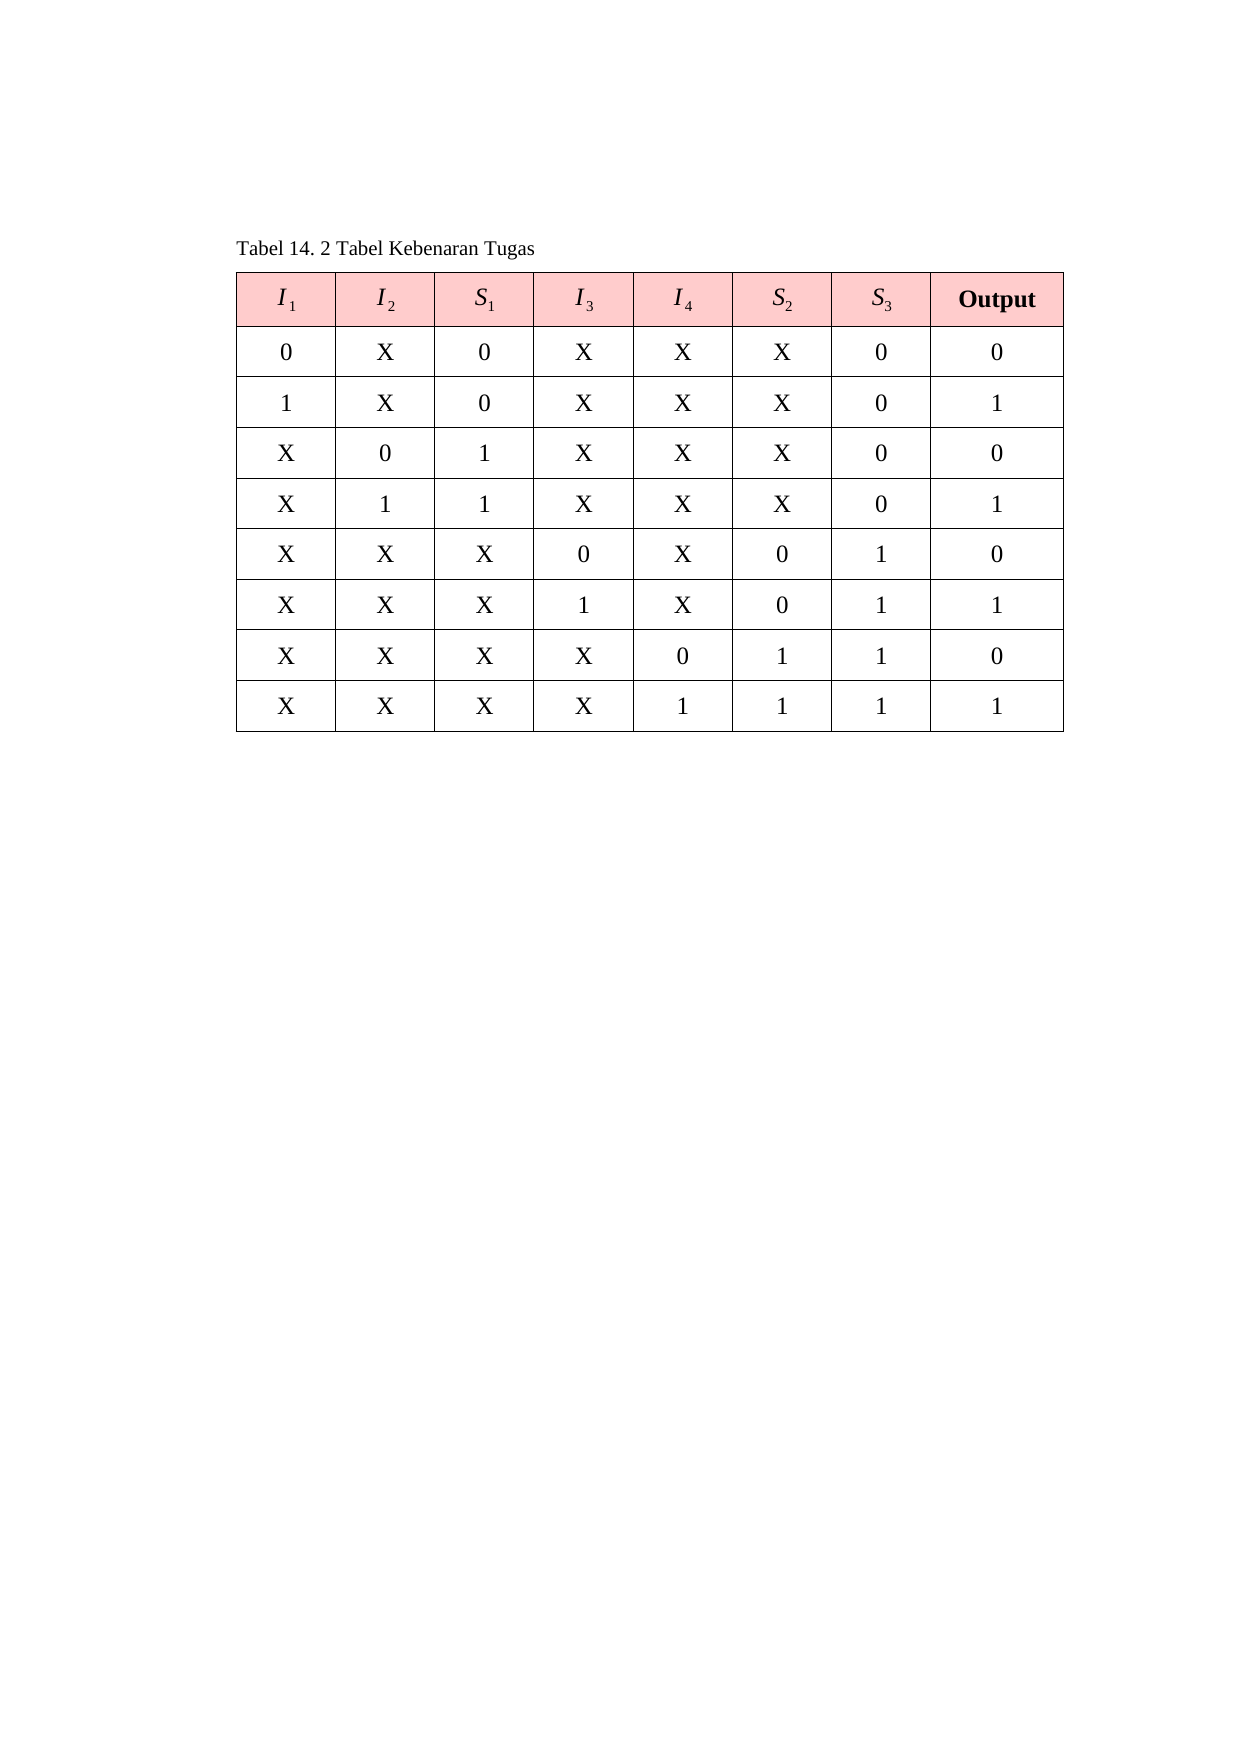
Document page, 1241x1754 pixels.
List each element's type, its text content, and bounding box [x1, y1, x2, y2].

table_cell 0 [931, 630, 1063, 680]
table_cell 1 [931, 377, 1063, 427]
table_cell 1 [832, 681, 930, 731]
table_cell X [336, 377, 434, 427]
table_cell 1 [832, 630, 930, 680]
table_header [534, 273, 633, 326]
table_cell X [733, 428, 831, 477]
table_header [336, 273, 434, 326]
table_cell 0 [634, 630, 732, 680]
text Tabel 14. 2 Tabel Kebenaran Tugas [236, 236, 1063, 260]
table_cell X [435, 529, 533, 579]
table_header Output [931, 273, 1063, 326]
table_cell X [634, 377, 732, 427]
table_cell 1 [237, 377, 335, 427]
table_cell 1 [931, 681, 1063, 731]
table_cell 1 [733, 681, 831, 731]
table_cell 0 [733, 580, 831, 629]
table_cell X [237, 428, 335, 477]
table_cell 0 [534, 529, 633, 579]
table_cell 1 [435, 479, 533, 528]
table_cell X [534, 327, 633, 376]
table_cell 1 [634, 681, 732, 731]
table_cell X [237, 681, 335, 731]
table_cell 0 [336, 428, 434, 477]
table_cell X [534, 479, 633, 528]
table_cell 0 [832, 377, 930, 427]
table_cell X [435, 681, 533, 731]
table_cell 0 [832, 479, 930, 528]
table_cell 0 [931, 529, 1063, 579]
table_cell X [336, 529, 434, 579]
table_cell 0 [435, 377, 533, 427]
table_cell 1 [832, 529, 930, 579]
table_cell 1 [832, 580, 930, 629]
table_cell 0 [733, 529, 831, 579]
table_cell 1 [733, 630, 831, 680]
table_cell 0 [237, 327, 335, 376]
table_cell X [634, 479, 732, 528]
table_cell X [435, 580, 533, 629]
table_cell 0 [931, 428, 1063, 477]
table_cell 1 [931, 580, 1063, 629]
table_cell 0 [435, 327, 533, 376]
table_cell 1 [336, 479, 434, 528]
table_cell X [336, 327, 434, 376]
table_header [832, 273, 930, 326]
table_cell X [634, 580, 732, 629]
table_cell X [733, 327, 831, 376]
table_cell X [237, 479, 335, 528]
table_cell 0 [931, 327, 1063, 376]
table_cell X [336, 681, 434, 731]
table_cell X [733, 479, 831, 528]
table_header [634, 273, 732, 326]
table_cell X [634, 428, 732, 477]
table_cell 1 [435, 428, 533, 477]
table_cell X [534, 377, 633, 427]
table_cell X [733, 377, 831, 427]
table_cell X [237, 630, 335, 680]
table_cell X [435, 630, 533, 680]
table_cell X [634, 529, 732, 579]
table_cell X [634, 327, 732, 376]
table_cell X [534, 630, 633, 680]
table_cell 1 [931, 479, 1063, 528]
table_cell 1 [534, 580, 633, 629]
table_cell 0 [832, 327, 930, 376]
table_cell X [534, 428, 633, 477]
table_header [733, 273, 831, 326]
table_cell X [336, 630, 434, 680]
table_cell X [336, 580, 434, 629]
table_cell 0 [832, 428, 930, 477]
table_cell X [534, 681, 633, 731]
table_header [237, 273, 335, 326]
table_cell X [237, 529, 335, 579]
table_cell X [237, 580, 335, 629]
table_header [435, 273, 533, 326]
